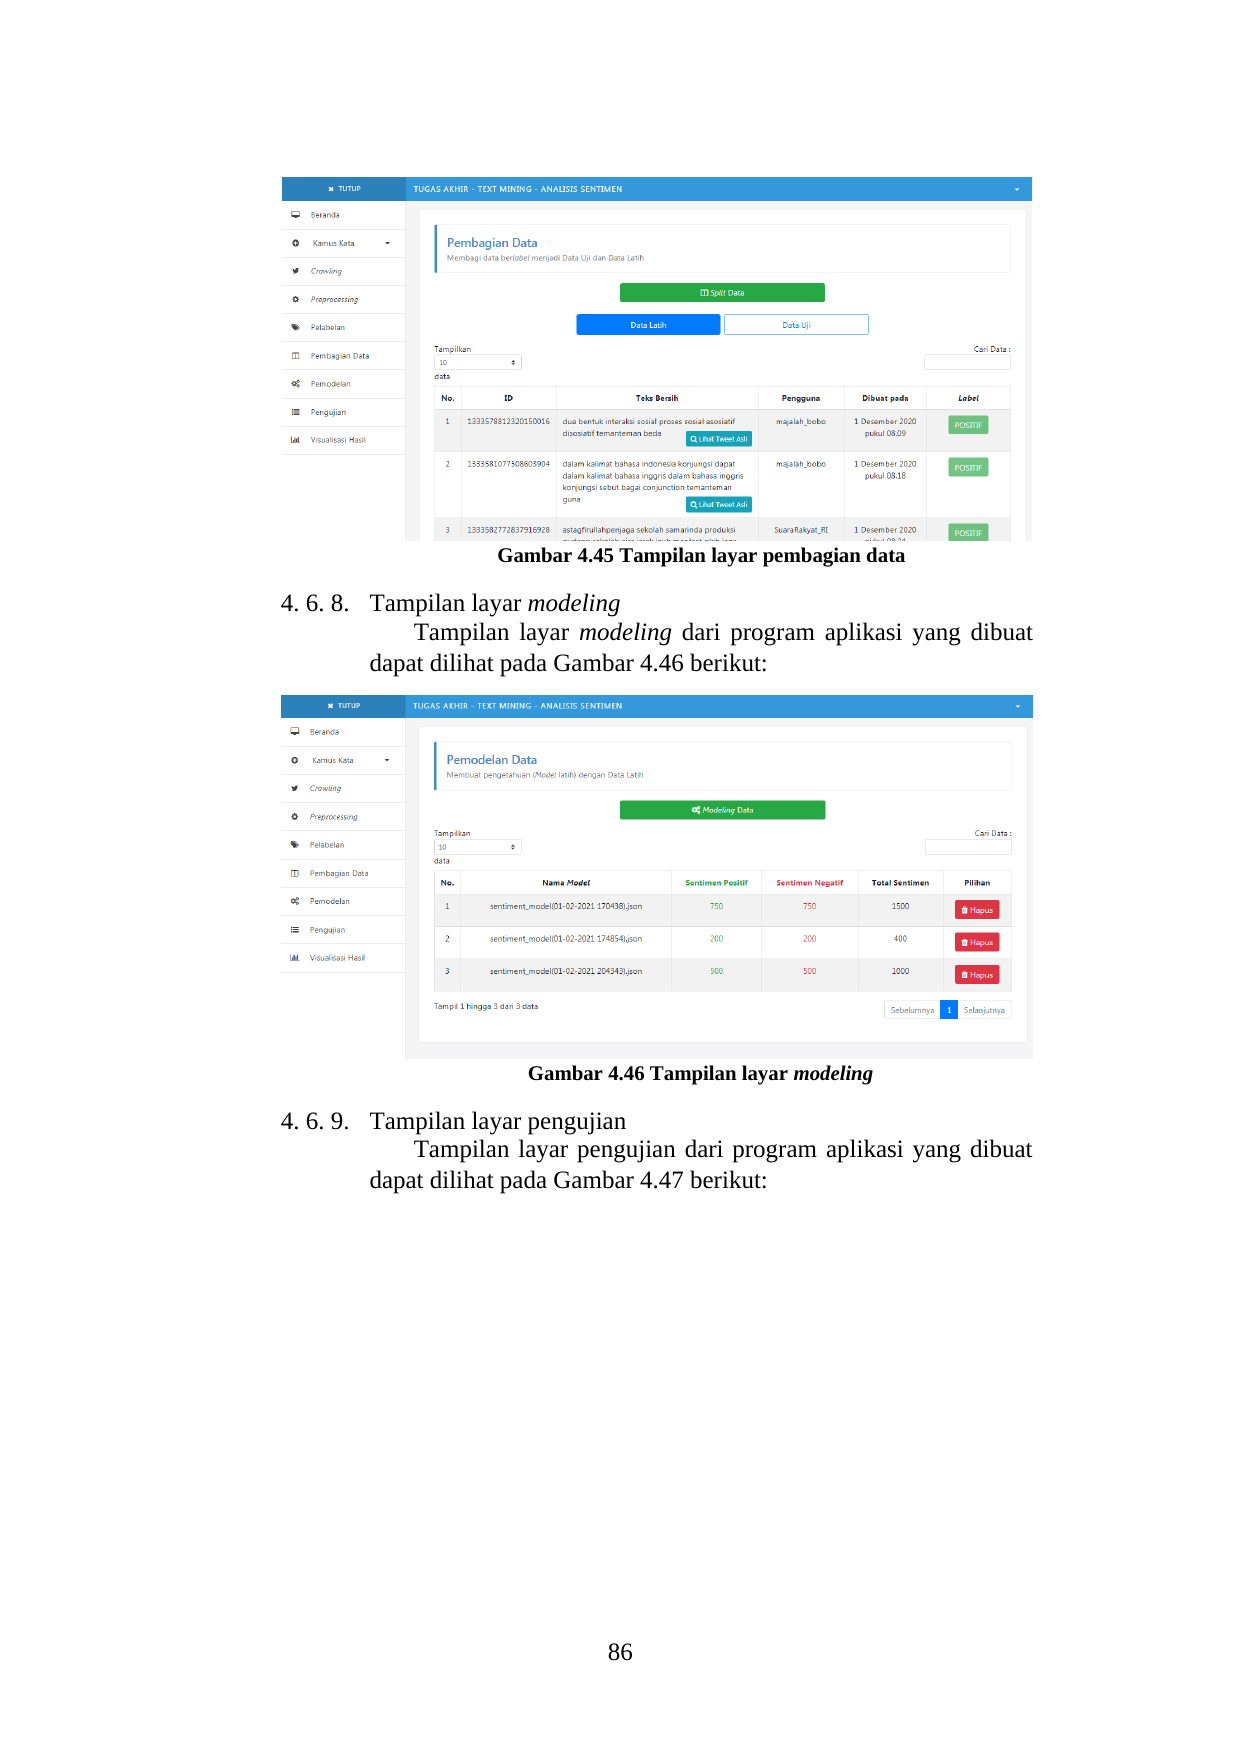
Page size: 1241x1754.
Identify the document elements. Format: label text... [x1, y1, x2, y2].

picture [282, 177, 1033, 541]
picture [281, 695, 1034, 1059]
subtitle Tampilan layar modeling [281, 588, 1033, 617]
subtitle Tampilan layar pengujian [281, 1106, 1033, 1134]
text Tampilan layar pengujian dari program aplikasi yang dibuat dapat dilihat pada Gambar 4.47 berikut: [369, 1134, 1033, 1194]
text Gambar 4.45 Tampilan layar pembagian data [369, 543, 1033, 567]
text Tampilan layar modeling dari program aplikasi yang dibuat dapat dilihat pada Gambar 4.46 berikut: [369, 617, 1033, 677]
text Gambar 4.46 Tampilan layar modeling [369, 1061, 1033, 1085]
